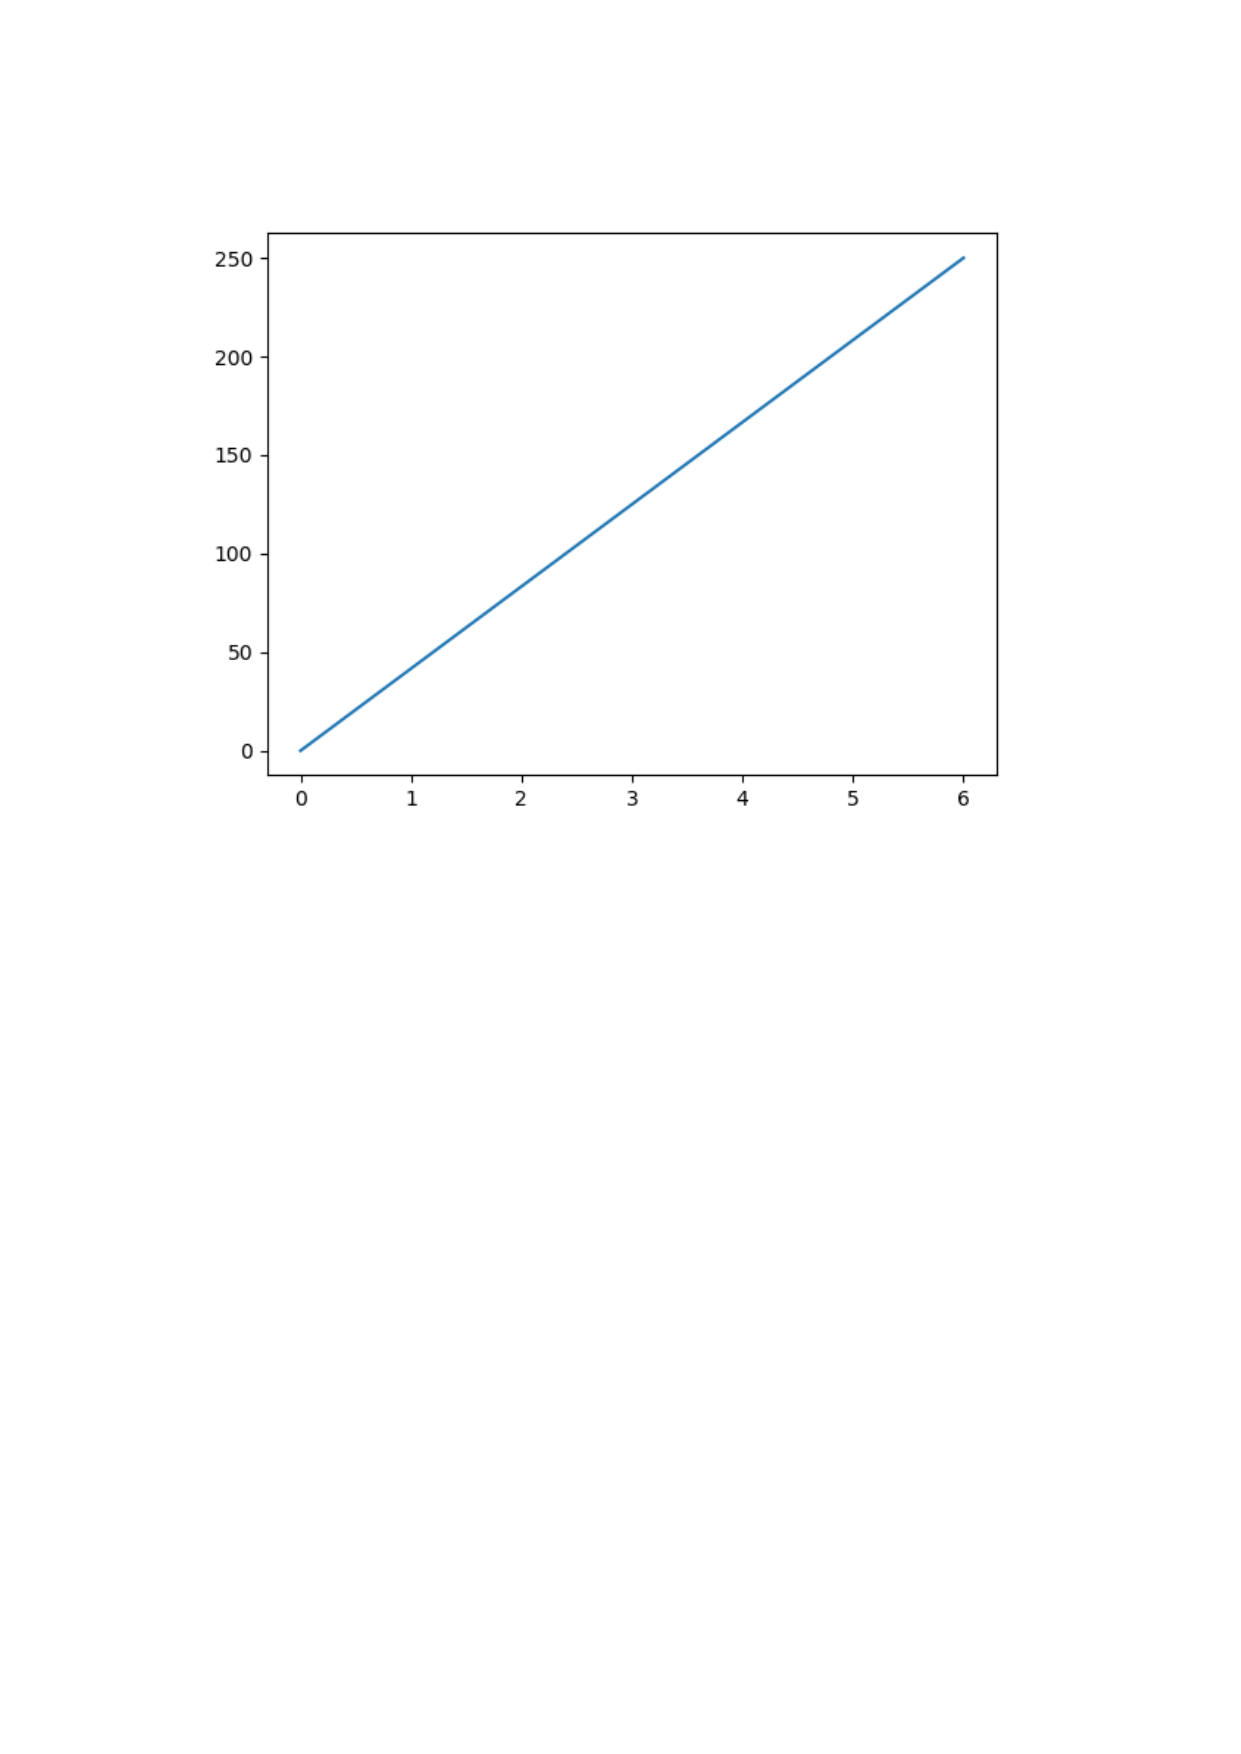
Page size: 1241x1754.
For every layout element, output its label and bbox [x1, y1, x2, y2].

picture [150, 150, 1091, 853]
